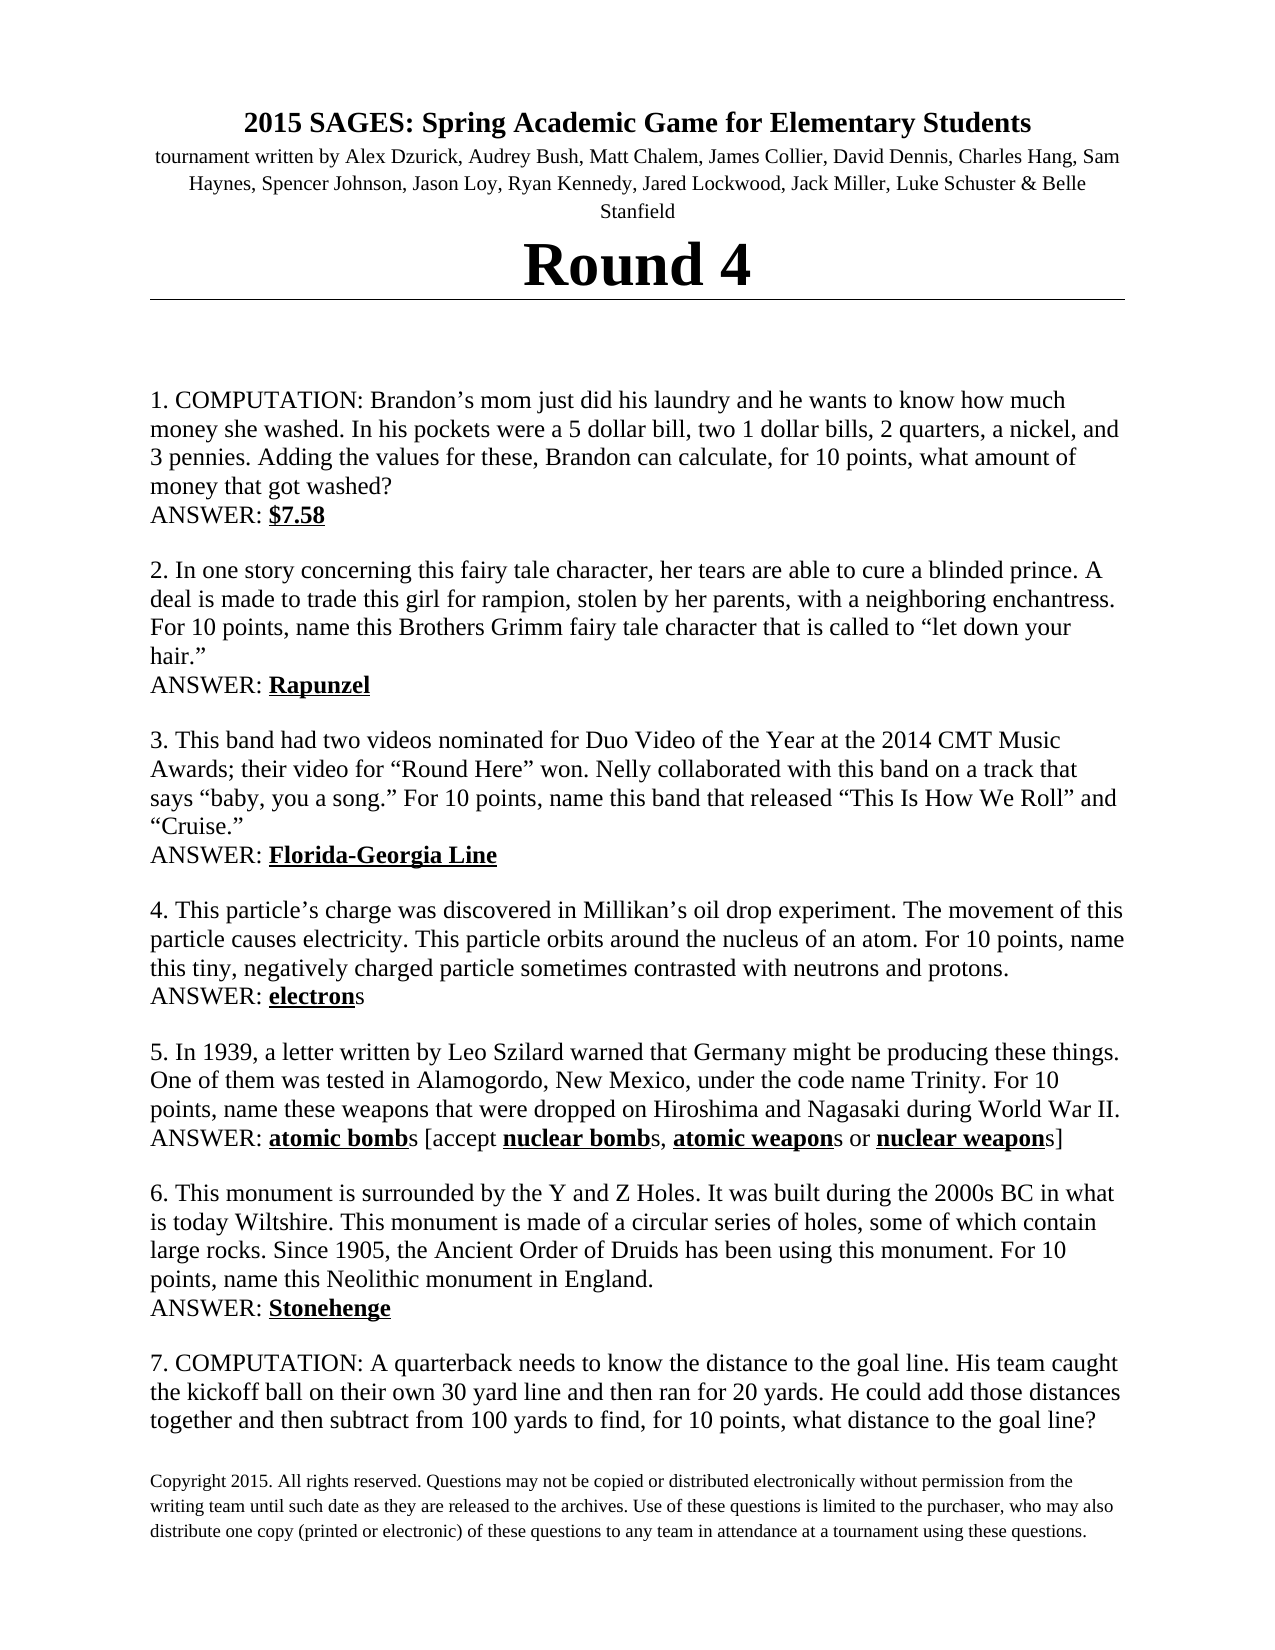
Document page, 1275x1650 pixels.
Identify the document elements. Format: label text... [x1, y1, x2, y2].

text 5. In 1939, a letter written by Leo Szilard warned that Germany might be producing these things. One of them was tested in Alamogordo, New Mexico, under the code name Trinity. For 10 points, name these weapons that were dropped on Hiroshima and Nagasaki during World War II. [150, 1037, 1125, 1123]
text Round 4 [150, 227, 1125, 299]
text 7. COMPUTATION: A quarterback needs to know the distance to the goal line. His team caught the kickoff ball on their own 30­ yard line and then ran for 20 yards. He could add those distances together and then subtract from 100 yards to find, for 10 points, what distance to the goal line? [150, 1348, 1125, 1434]
text ANSWER: atomic bombs [accept nuclear bombs, atomic weapons or nuclear weapons] [150, 1123, 1125, 1152]
text 1. COMPUTATION: Brandon’s mom just did his laundry and he wants to know how much money she washed. In his pockets were a 5 ­dollar bill, two 1 dollar bills, 2 quarters, a nickel, and 3 pennies. Adding the values for these, Brandon can calculate, for 10 points, what amount of money that got washed? [150, 385, 1125, 500]
text 6. This monument is surrounded by the Y and Z Holes. It was built during the 2000s BC in what is today Wiltshire. This monument is made of a circular series of holes, some of which contain large rocks. Since 1905, the Ancient Order of Druids has been using this monument. For 10 points, name this Neolithic monument in England. [150, 1178, 1125, 1293]
text ANSWER: $7.58 [150, 500, 1125, 529]
text 4. This particle’s charge was discovered in Millikan’s oil drop experiment. The movement of this particle causes electricity. This particle orbits around the nucleus of an atom. For 10 points, name this tiny, negatively charged particle sometimes contrasted with neutrons and protons. [150, 895, 1125, 981]
text 2. In one story concerning this fairy tale character, her tears are able to cure a blinded prince. A deal is made to trade this girl for rampion, stolen by her parents, with a neighboring enchantress. For 10 points, name this Brothers Grimm fairy tale character that is called to “let down your hair.” [150, 555, 1125, 670]
text ANSWER: Rapunzel [150, 670, 1125, 699]
text ANSWER: electrons [150, 981, 1125, 1010]
text 3. This band had two videos nominated for Duo Video of the Year at the 2014 CMT Music Awards; their video for “Round Here” won. Nelly collaborated with this band on a track that says “baby, you a song.” For 10 points, name this band that released “This Is How We Roll” and “Cruise.” [150, 725, 1125, 840]
text ANSWER: Florida-Georgia Line [150, 840, 1125, 869]
text ANSWER: Stonehenge​ [150, 1293, 1125, 1322]
